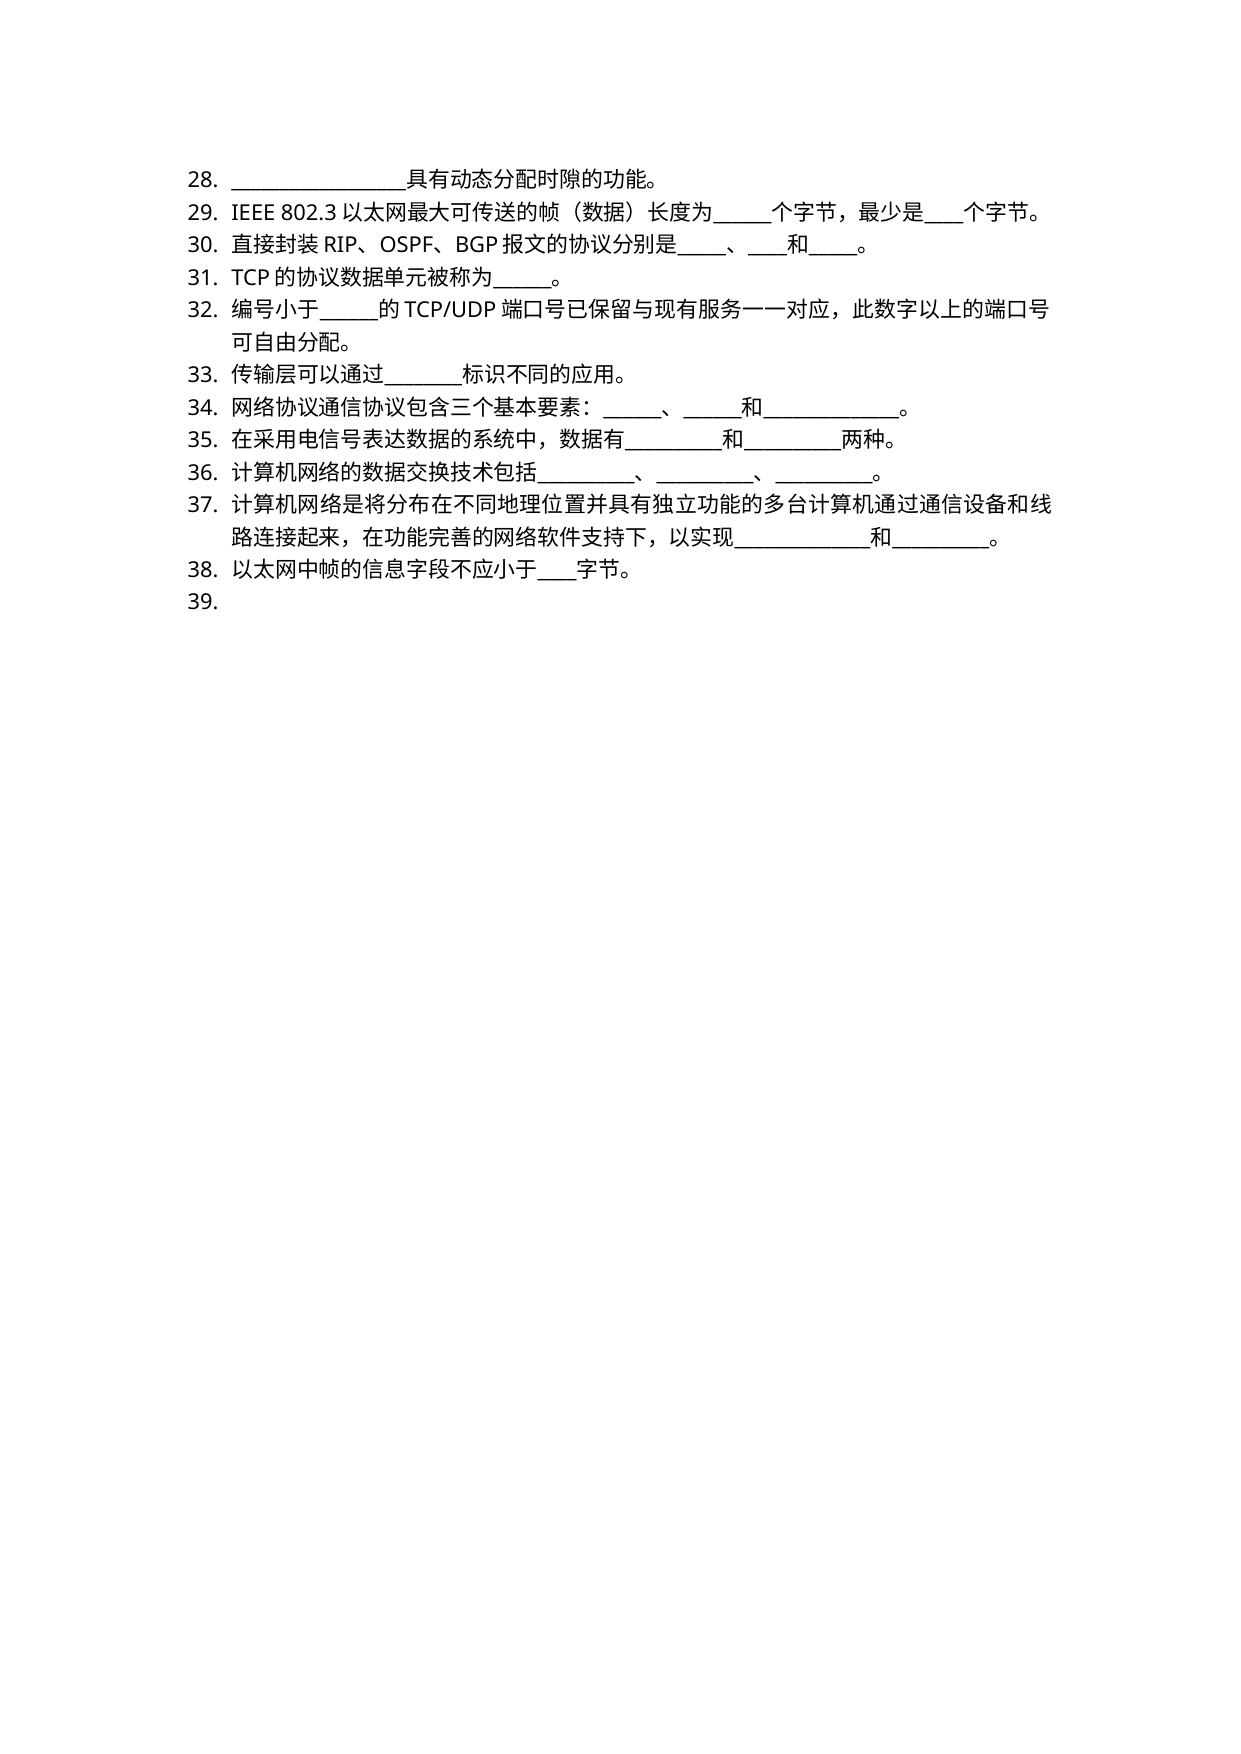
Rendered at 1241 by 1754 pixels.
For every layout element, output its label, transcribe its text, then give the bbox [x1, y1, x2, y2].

list TCP的协议数据单元被称为______。 [187, 259, 1053, 292]
list 在采用电信号表达数据的系统中，数据有__________和__________两种。 [187, 422, 1053, 454]
list 直接封装RIP、OSPF、BGP报文的协议分别是_____、____和_____。 [187, 227, 1053, 259]
list IEEE 802.3以太网最大可传送的帧（数据）长度为______个字节，最少是____个字节。 [187, 194, 1053, 227]
list 传输层可以通过________标识不同的应用。 [187, 357, 1053, 389]
list 网络协议通信协议包含三个基本要素：______、______和______________。 [187, 389, 1053, 422]
list 以太网中帧的信息字段不应小于____字节。 [187, 552, 1053, 584]
list 计算机网络的数据交换技术包括__________、__________、__________。 [187, 454, 1053, 487]
list __________________具有动态分配时隙的功能。 [187, 162, 1053, 194]
list 编号小于______的TCP/UDP端口号已保留与现有服务一一对应，此数字以上的端口号可自由分配。 [187, 292, 1053, 357]
list 计算机网络是将分布在不同地理位置并具有独立功能的多台计算机通过通信设备和线路连接起来，在功能完善的网络软件支持下，以实现______________和__________。 [187, 487, 1053, 552]
